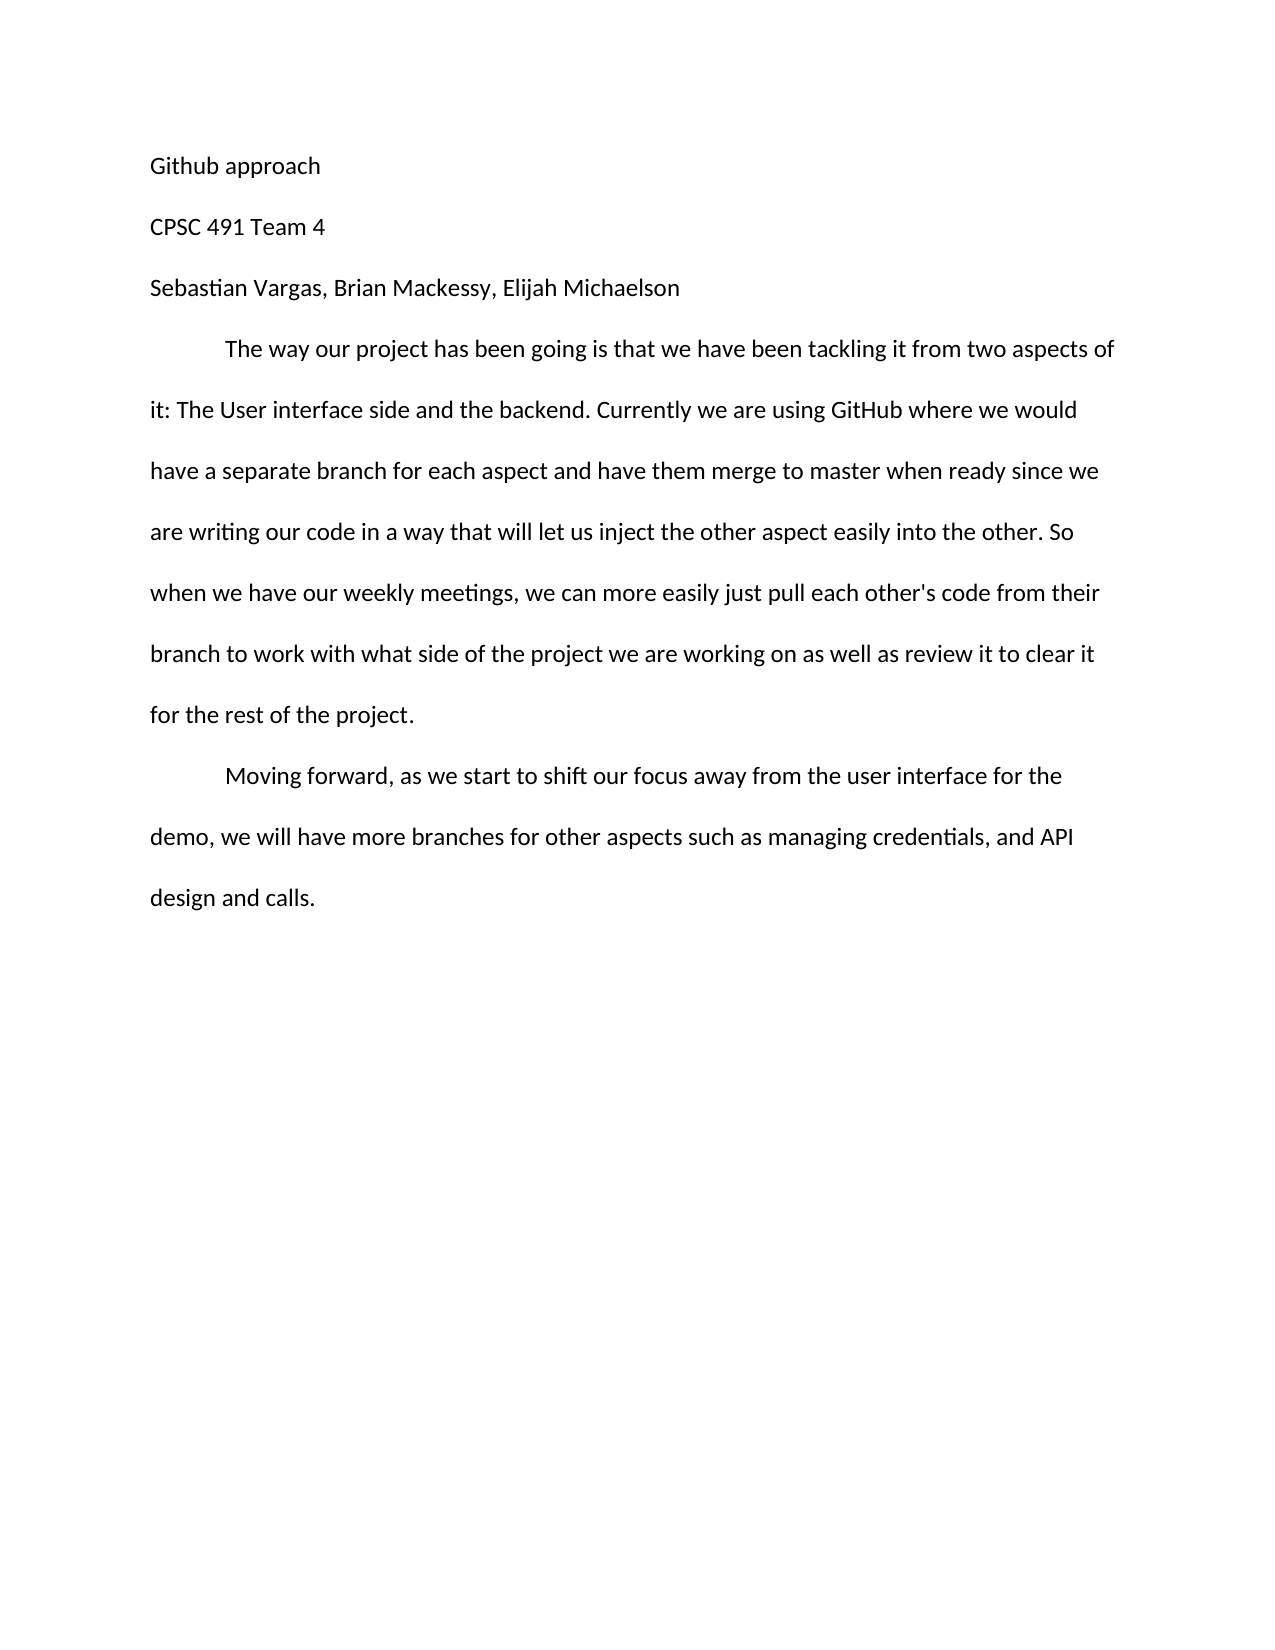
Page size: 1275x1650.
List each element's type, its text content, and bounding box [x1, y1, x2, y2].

text The way our project has been going is that we have been tackling it from two aspects of it: The User interface side and the backend. Currently we are using GitHub where we would have a separate branch for each aspect and have them merge to master when ready since we are writing our code in a way that will let us inject the other aspect easily into the other. So when we have our weekly meetings, we can more easily just pull each other's code from their branch to work with what side of the project we are working on as well as review it to clear it for the rest of the project. [150, 333, 1125, 730]
text Sebastian Vargas, Brian Mackessy, Elijah Michaelson [150, 272, 1125, 303]
text Moving forward, as we start to shift our focus away from the user interface for the demo, we will have more branches for other aspects such as managing credentials, and API design and calls. [150, 760, 1125, 913]
text CPSC 491 Team 4 [150, 211, 1125, 242]
text Github approach [150, 150, 1125, 181]
